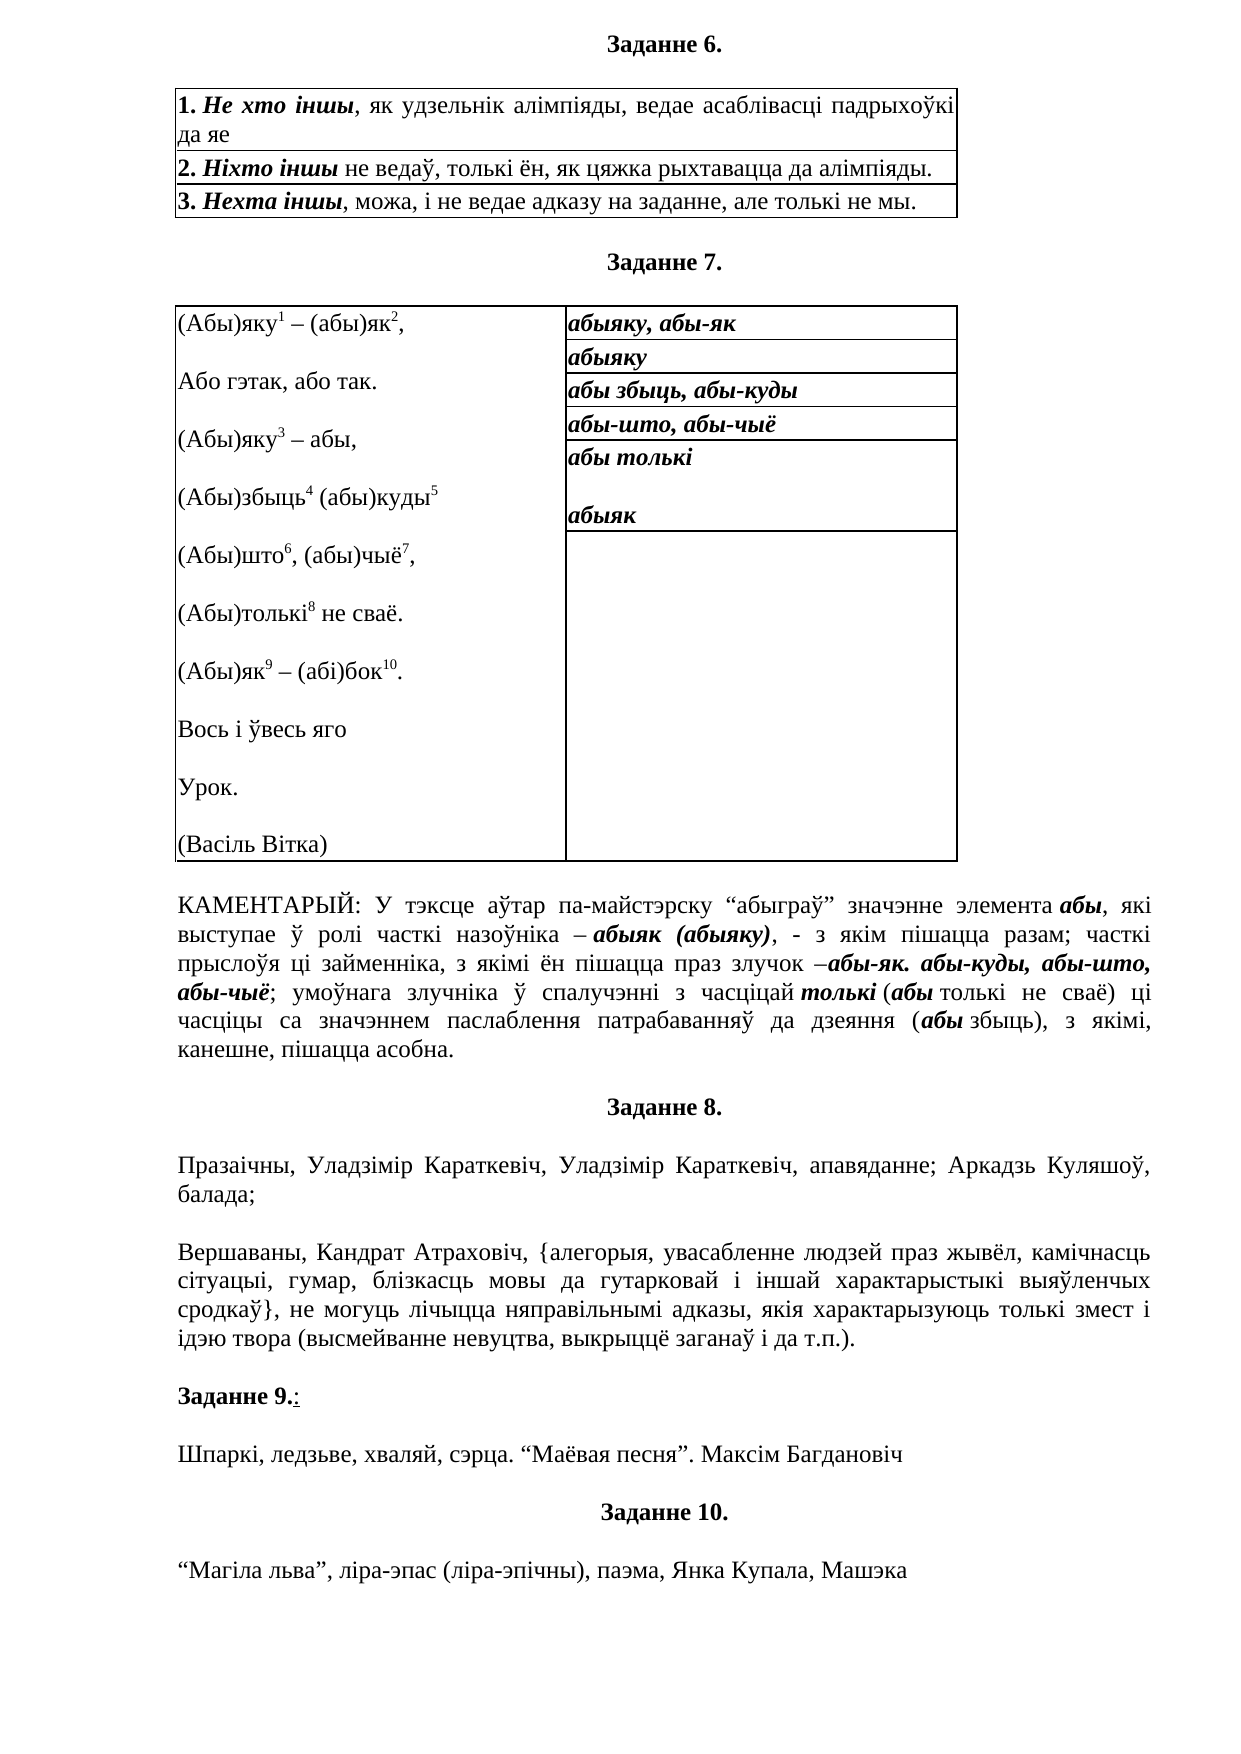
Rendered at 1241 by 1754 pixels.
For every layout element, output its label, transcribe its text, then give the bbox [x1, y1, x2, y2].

text Заданне 7. [177, 247, 1152, 276]
table_cell абы толькі абыяк [567, 441, 956, 530]
table_header 1. Не хто іншы, як удзельнік алімпіяды, ведае асаблівасці падрыхоўкі да яе [176, 89, 956, 150]
table_header (Абы)яку1 – (абы)як2, Або гэтак, або так. (Абы)яку3 – абы, (Абы)збыць4 (абы)куды5 (Абы)што6, (абы)чыё7, (Абы)толькі8 не сваё. (Абы)як9 – (абі)бок10. Вось і ўвесь яго Урок. (Васіль Вітка) [176, 307, 565, 860]
text КАМЕНТАРЫЙ: У тэксце аўтар па-майстэрску “абыграў” значэнне элемента абы, які выступае ў ролі часткі назоўніка – абыяк (абыяку), - з якім пішацца разам; часткі прыслоўя ці займенніка, з якімі ён пішацца праз злучок –абы-як. абы-куды, абы-што, абы-чыё; умоўнага злучніка ў спалучэнні з часціцай толькі (абы толькі не сваё) ці часціцы са значэннем паслаблення патрабаванняў да дзеяння (абы збыць), з якімі, канешне, пішацца асобна. [177, 891, 1152, 1063]
text Празаічны, Уладзімір Караткевіч, Уладзімір Караткевіч, апавяданне; Аркадзь Куляшоў, балада; [177, 1150, 1152, 1208]
table_header абыяку, абы-як [567, 307, 956, 339]
table_cell [567, 532, 956, 860]
text Заданне 10. [177, 1497, 1152, 1526]
text Вершаваны, Кандрат Атраховіч, {алегорыя, увасабленне людзей праз жывёл, камічнасць сітуацыі, гумар, блізкасць мовы да гутарковай і іншай характарыстыкі выяўленчых сродкаў}, не могуць лічыцца няправільнымі адказы, якія характарызуюць толькі змест і ідэю твора (высмейванне невуцтва, выкрыццё заганаў і да т.п.). [177, 1237, 1152, 1352]
table_cell 3. Нехта іншы, можа, і не ведае адказу на заданне, але толькі не мы. [176, 184, 956, 217]
text Заданне 6. [177, 29, 1152, 58]
text Шпаркі, ледзьве, хваляй, сэрца. “Маёвая песня”. Максім Багдановіч [177, 1439, 1152, 1468]
table_cell абыяку [567, 340, 956, 372]
text Заданне 8. [177, 1092, 1152, 1121]
table_cell 2. Ніхто іншы не ведаў, толькі ён, як цяжка рыхтавацца да алімпіяды. [176, 151, 956, 183]
table_cell абы збыць, абы-куды [567, 374, 956, 406]
text Заданне 9.: [177, 1381, 1152, 1410]
table_cell абы-што, абы-чыё [567, 407, 956, 439]
text “Магіла льва”, ліра-эпас (ліра-эпічны), паэма, Янка Купала, Машэка [177, 1555, 1152, 1583]
